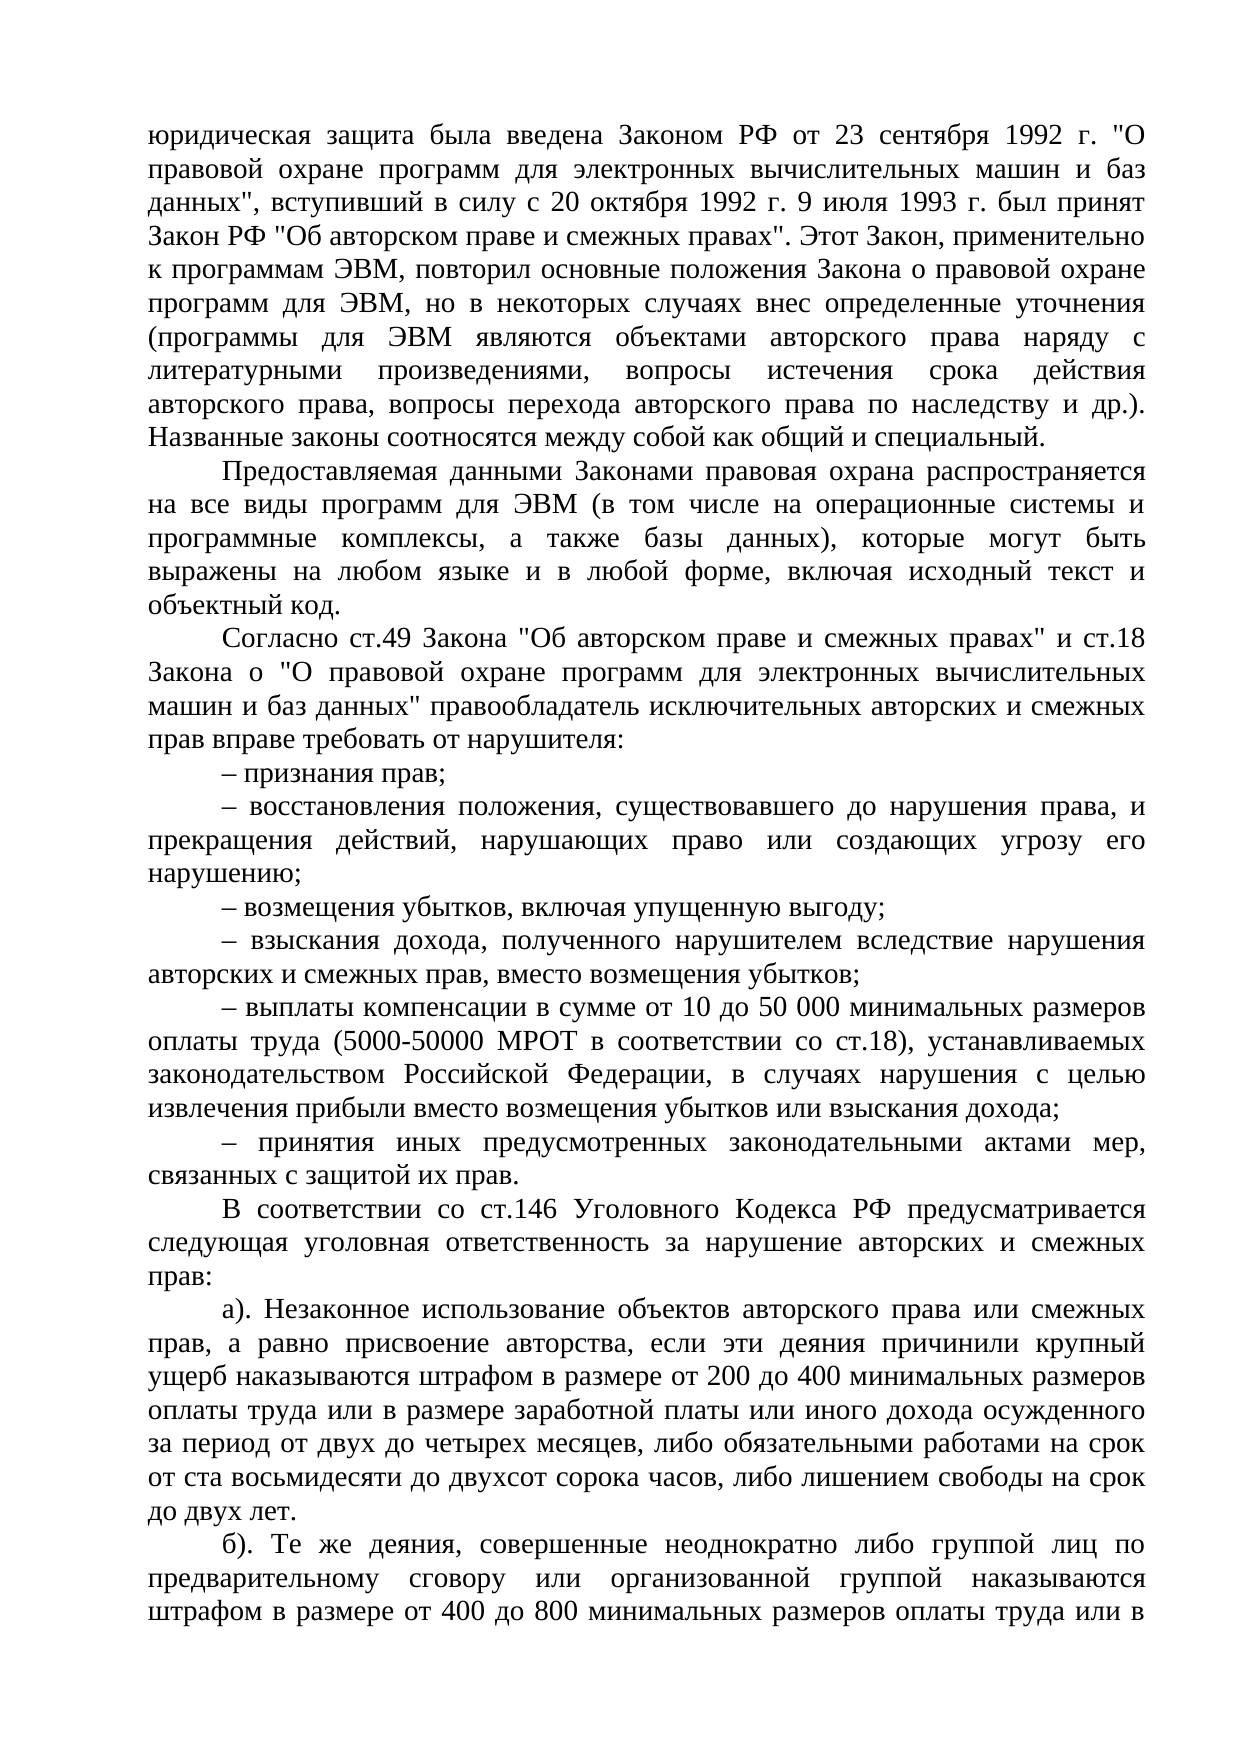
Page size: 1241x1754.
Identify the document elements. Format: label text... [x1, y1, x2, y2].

text – возмещения убытков, включая упущенную выгоду; [148, 889, 1146, 922]
text – выплаты компенсации в сумме от 10 до 50 000 минимальных размеров оплаты труда (5000-50000 МРОТ в соответствии со ст.18), устанавливаемых законодательством Российской Федерации, в случаях нарушения с целью извлечения прибыли вместо возмещения убытков или взыскания дохода; [148, 989, 1146, 1124]
text – взыскания дохода, полученного нарушителем вследствие нарушения авторских и смежных прав, вместо возмещения убытков; [148, 922, 1146, 989]
text Предоставляемая данными Законами правовая охрана распространяется на все виды программ для ЭВМ (в том числе на операционные системы и программные комплексы, а также базы данных), которые могут быть выражены на любом языке и в любой форме, включая исходный текст и объектный код. [148, 453, 1146, 621]
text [148, 117, 1146, 453]
text – признания прав; [148, 755, 1146, 788]
text а). Незаконное использование объектов авторского права или смежных прав, а равно присвоение авторства, если эти деяния причинили крупный ущерб наказываются штрафом в размере от 200 до 400 минимальных размеров оплаты труда или в размере заработной платы или иного дохода осужденного за период от двух до четырех месяцев, либо обязательными работами на срок от ста восьмидесяти до двухсот сорока часов, либо лишением свободы на срок до двух лет. [148, 1291, 1146, 1526]
text Согласно ст.49 Закона "Об авторском праве и смежных правах" и ст.18 Закона о "О правовой охране программ для электронных вычислительных машин и баз данных" правообладатель исключительных авторских и смежных прав вправе требовать от нарушителя: [148, 621, 1146, 755]
text – восстановления положения, существовавшего до нарушения права, и прекращения действий, нарушающих право или создающих угрозу его нарушению; [148, 788, 1146, 889]
text В соответствии со ст.146 Уголовного Кодекса РФ предусматривается следующая уголовная ответственность за нарушение авторских и смежных прав: [148, 1191, 1146, 1291]
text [148, 1526, 1146, 1627]
text – принятия иных предусмотренных законодательными актами мер, связанных с защитой их прав. [148, 1124, 1146, 1191]
